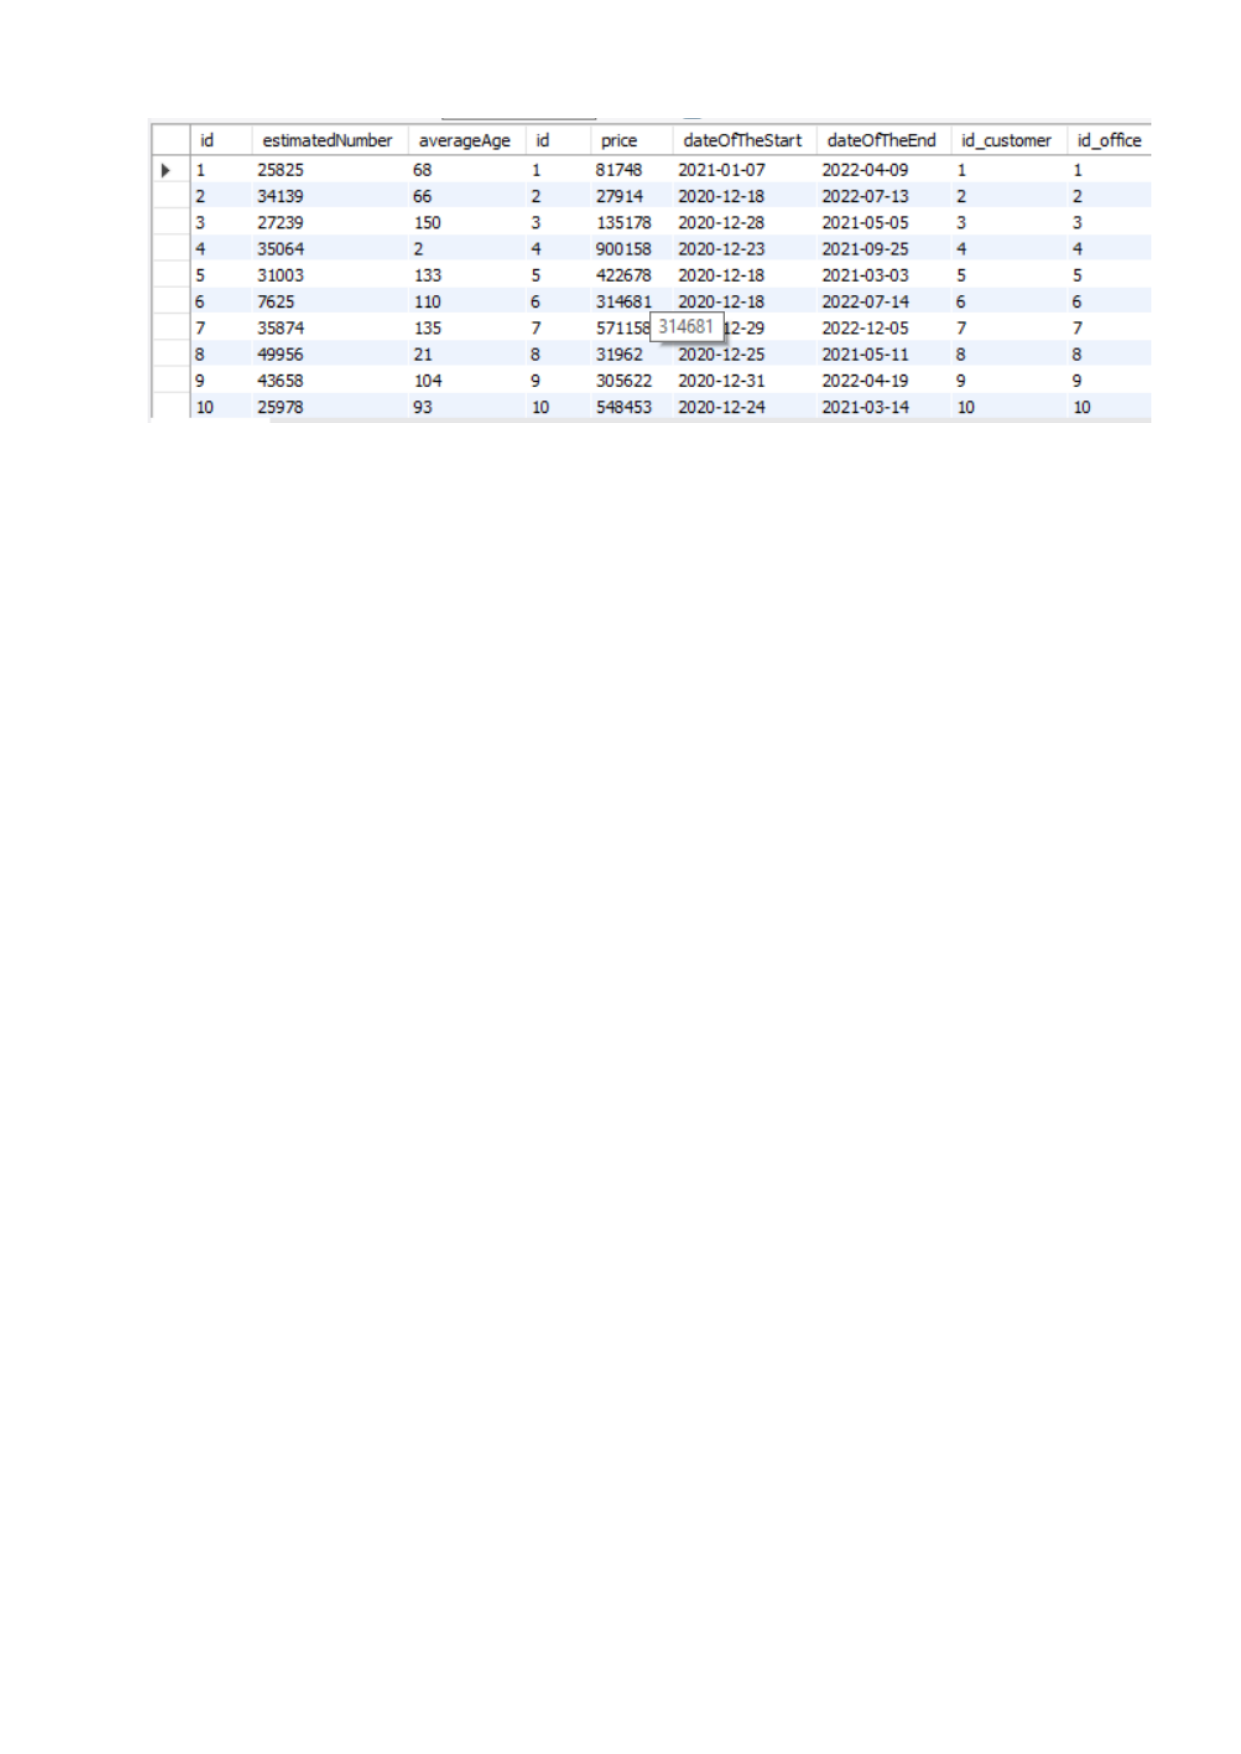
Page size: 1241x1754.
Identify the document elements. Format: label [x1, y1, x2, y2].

picture [147, 118, 1152, 423]
